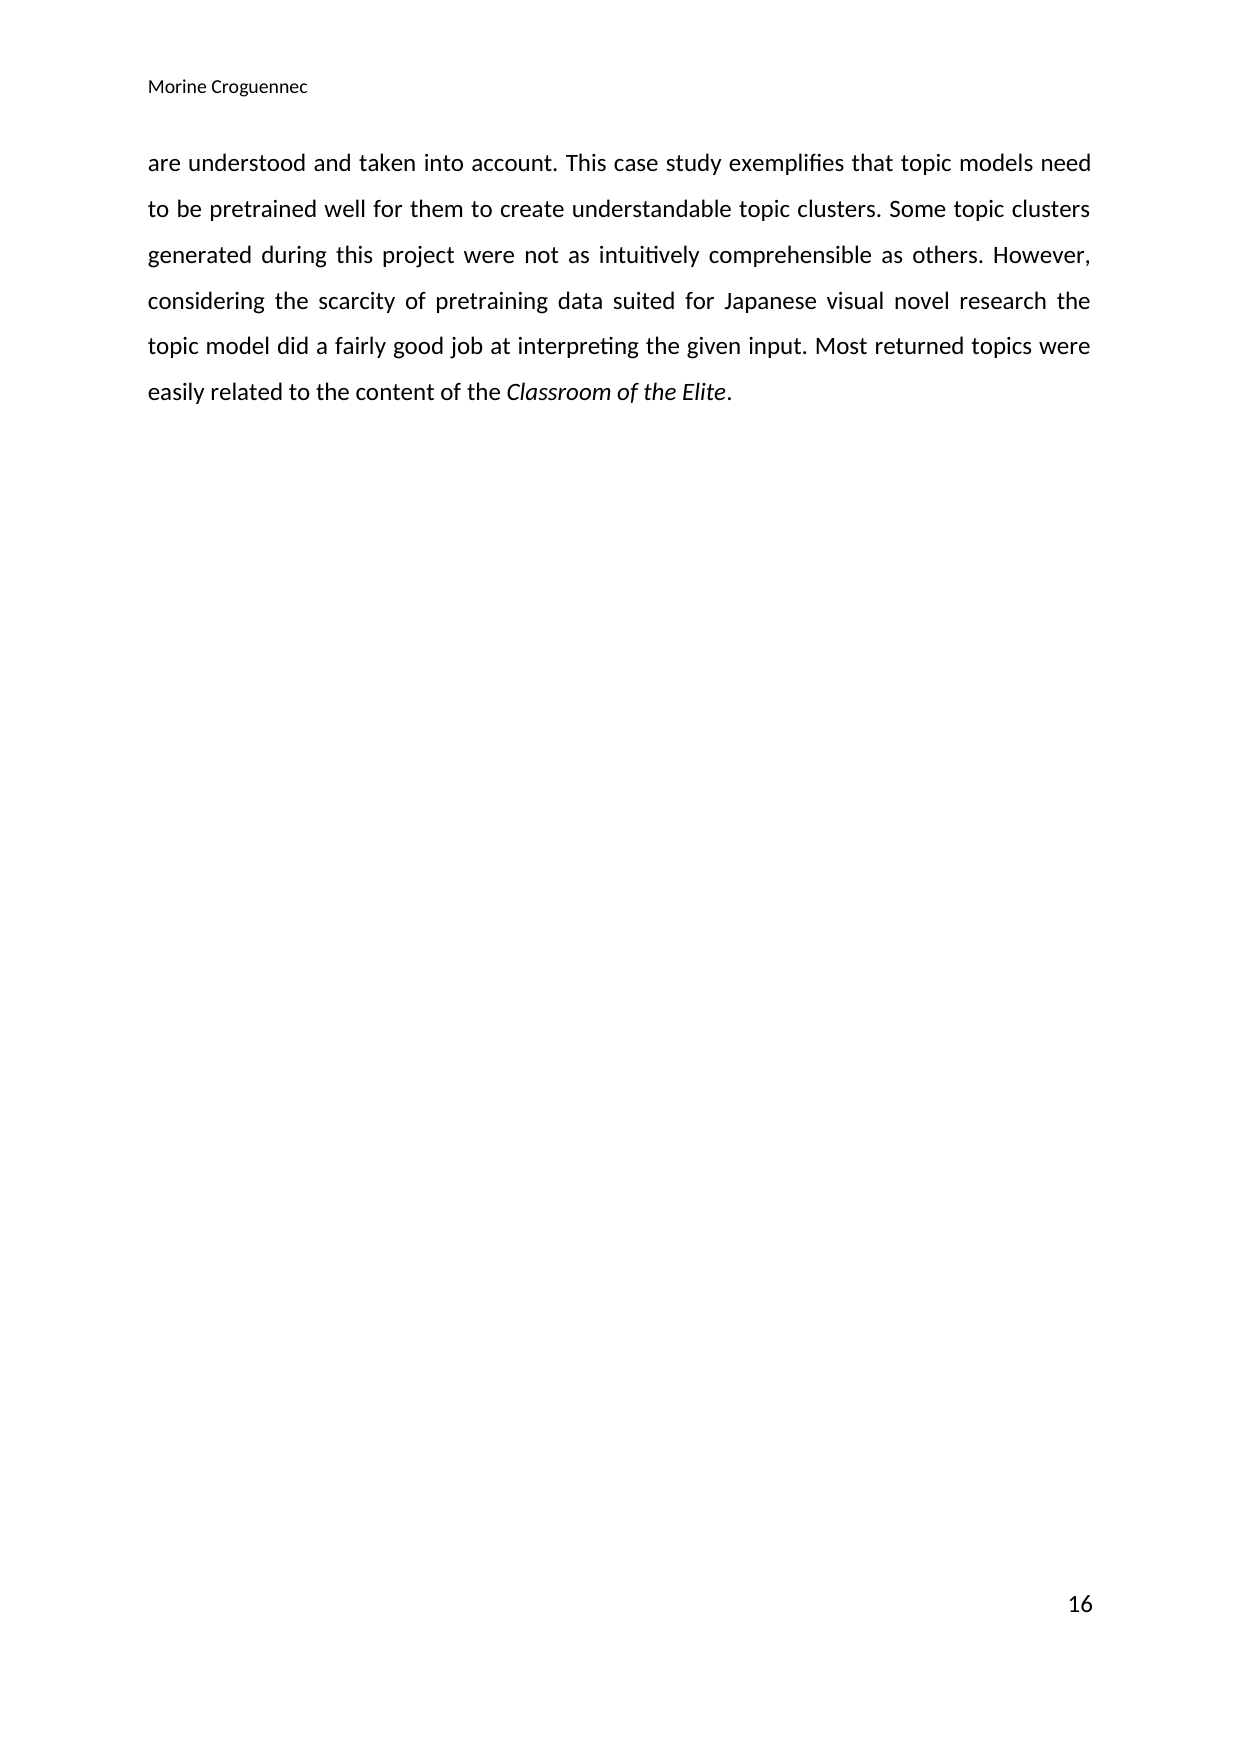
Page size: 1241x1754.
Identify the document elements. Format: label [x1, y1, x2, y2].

text [148, 148, 1093, 407]
